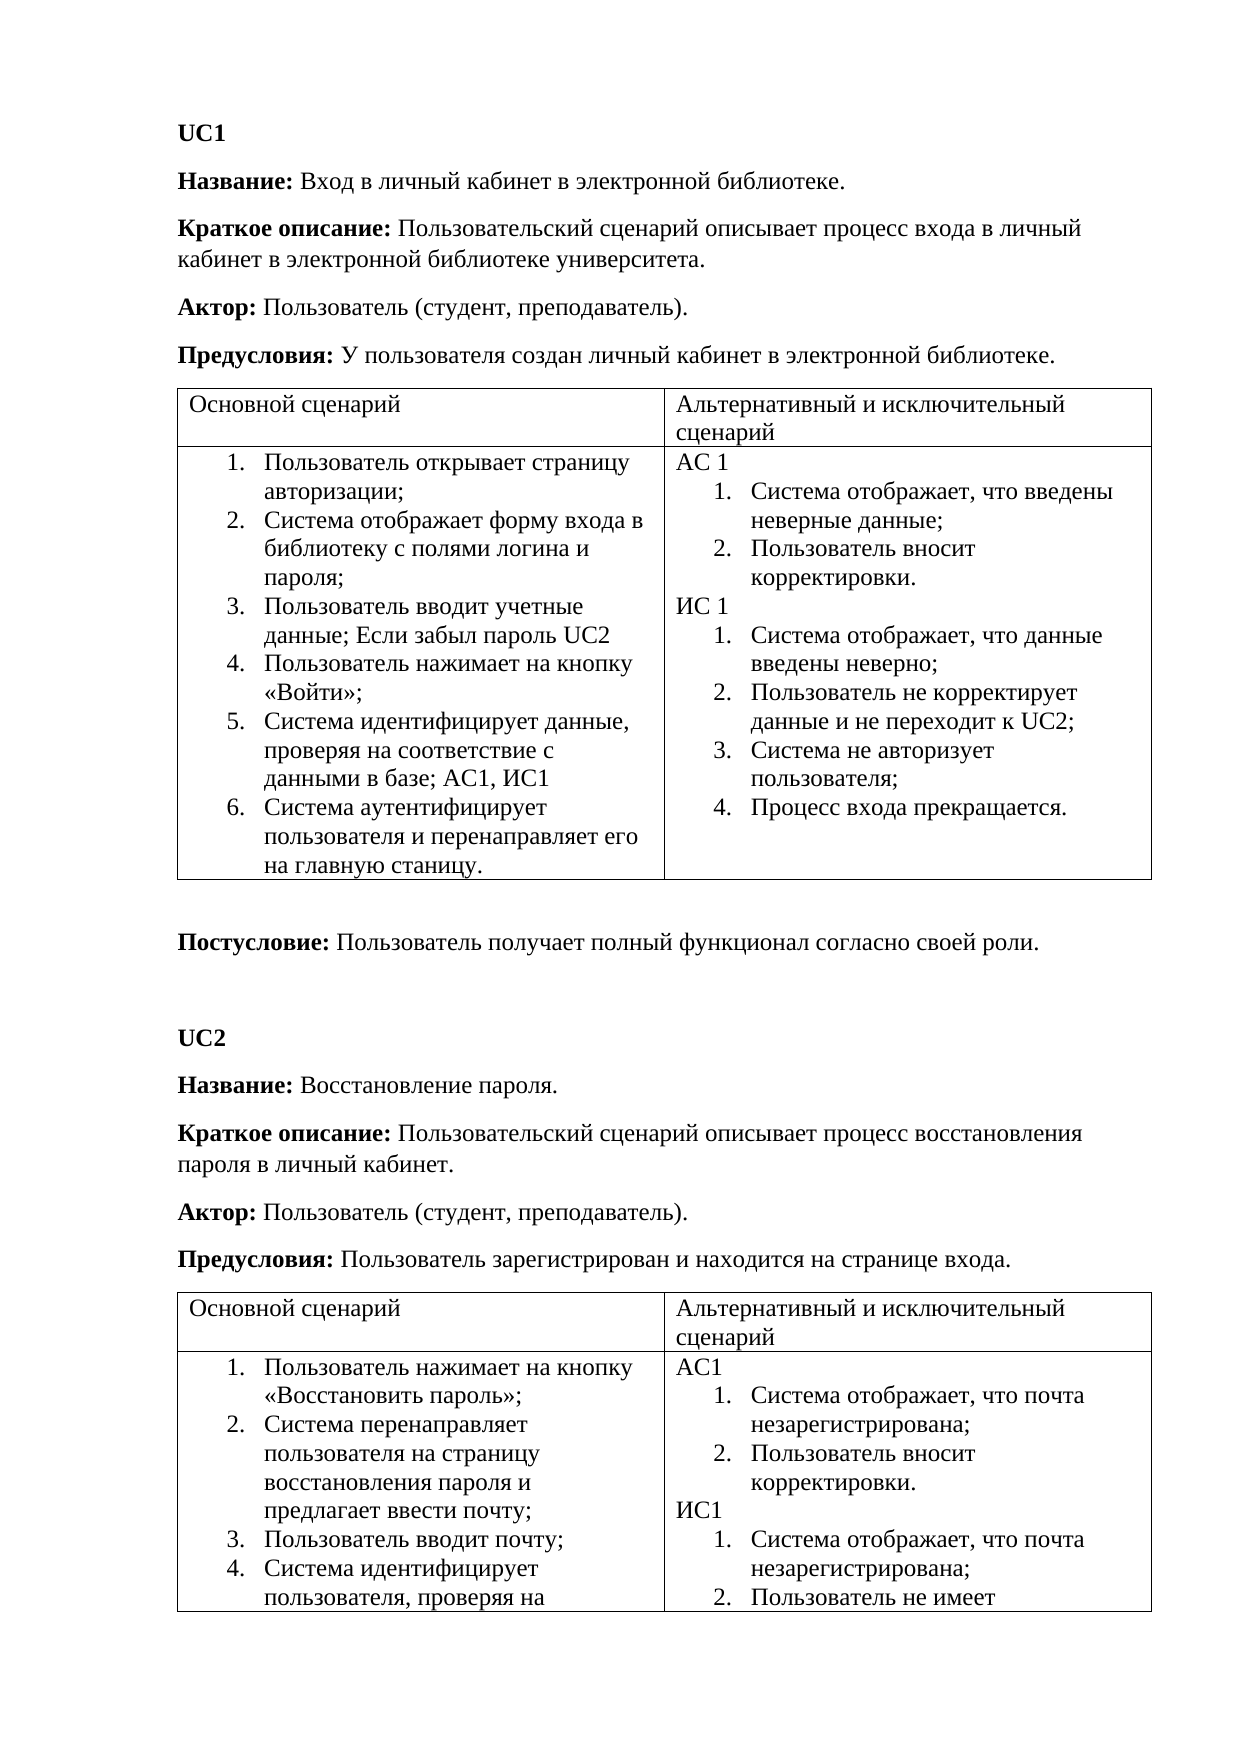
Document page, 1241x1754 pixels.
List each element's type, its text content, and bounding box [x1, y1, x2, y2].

text Актор: Пользователь (студент, преподаватель). [177, 1197, 1152, 1226]
text Предусловия: Пользователь зарегистрирован и находится на странице входа. [177, 1244, 1152, 1273]
table_cell АС 1 Система отображает, что введены неверные данные; Пользователь вносит корректировки. ИС 1 Система отображает, что данные введены неверно; Пользователь не корректирует данные и не переходит к UC2; Система не авторизует пользователя; Процесс входа прекращается. [665, 447, 1151, 878]
text Название: Вход в личный кабинет в электронной библиотеке. [177, 166, 1152, 194]
text Постусловие: Пользователь получает полный функционал согласно своей роли. [177, 927, 1152, 956]
text UC2 [177, 1023, 1152, 1051]
text UC1 [177, 118, 1152, 147]
text Название: Восстановление пароля. [177, 1070, 1152, 1099]
text Актор: Пользователь (студент, преподаватель). [177, 292, 1152, 321]
table_header Альтернативный и исключительный сценарий [665, 389, 1151, 446]
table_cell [665, 1352, 1151, 1611]
table_header Альтернативный и исключительный сценарий [665, 1293, 1151, 1351]
text Краткое описание: Пользовательский сценарий описывает процесс входа в личный кабинет в электронной библиотеке университета. [177, 213, 1152, 273]
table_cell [178, 1352, 664, 1611]
table_cell Пользователь открывает страницу авторизации; Система отображает форму входа в библиотеку с полями логина и пароля; Пользователь вводит учетные данные; Если забыл пароль UC2 Пользователь нажимает на кнопку «Войти»; Система идентифицирует данные, проверяя на соответствие с данными в базе; АС1, ИС1 Система аутентифицирует пользователя и перенаправляет его на главную станицу. [178, 447, 664, 878]
text Предусловия: У пользователя создан личный кабинет в электронной библиотеке. [177, 340, 1152, 369]
text Краткое описание: Пользовательский сценарий описывает процесс восстановления пароля в личный кабинет. [177, 1118, 1152, 1178]
table_header Основной сценарий [178, 1293, 664, 1351]
table_header Основной сценарий [178, 389, 664, 446]
